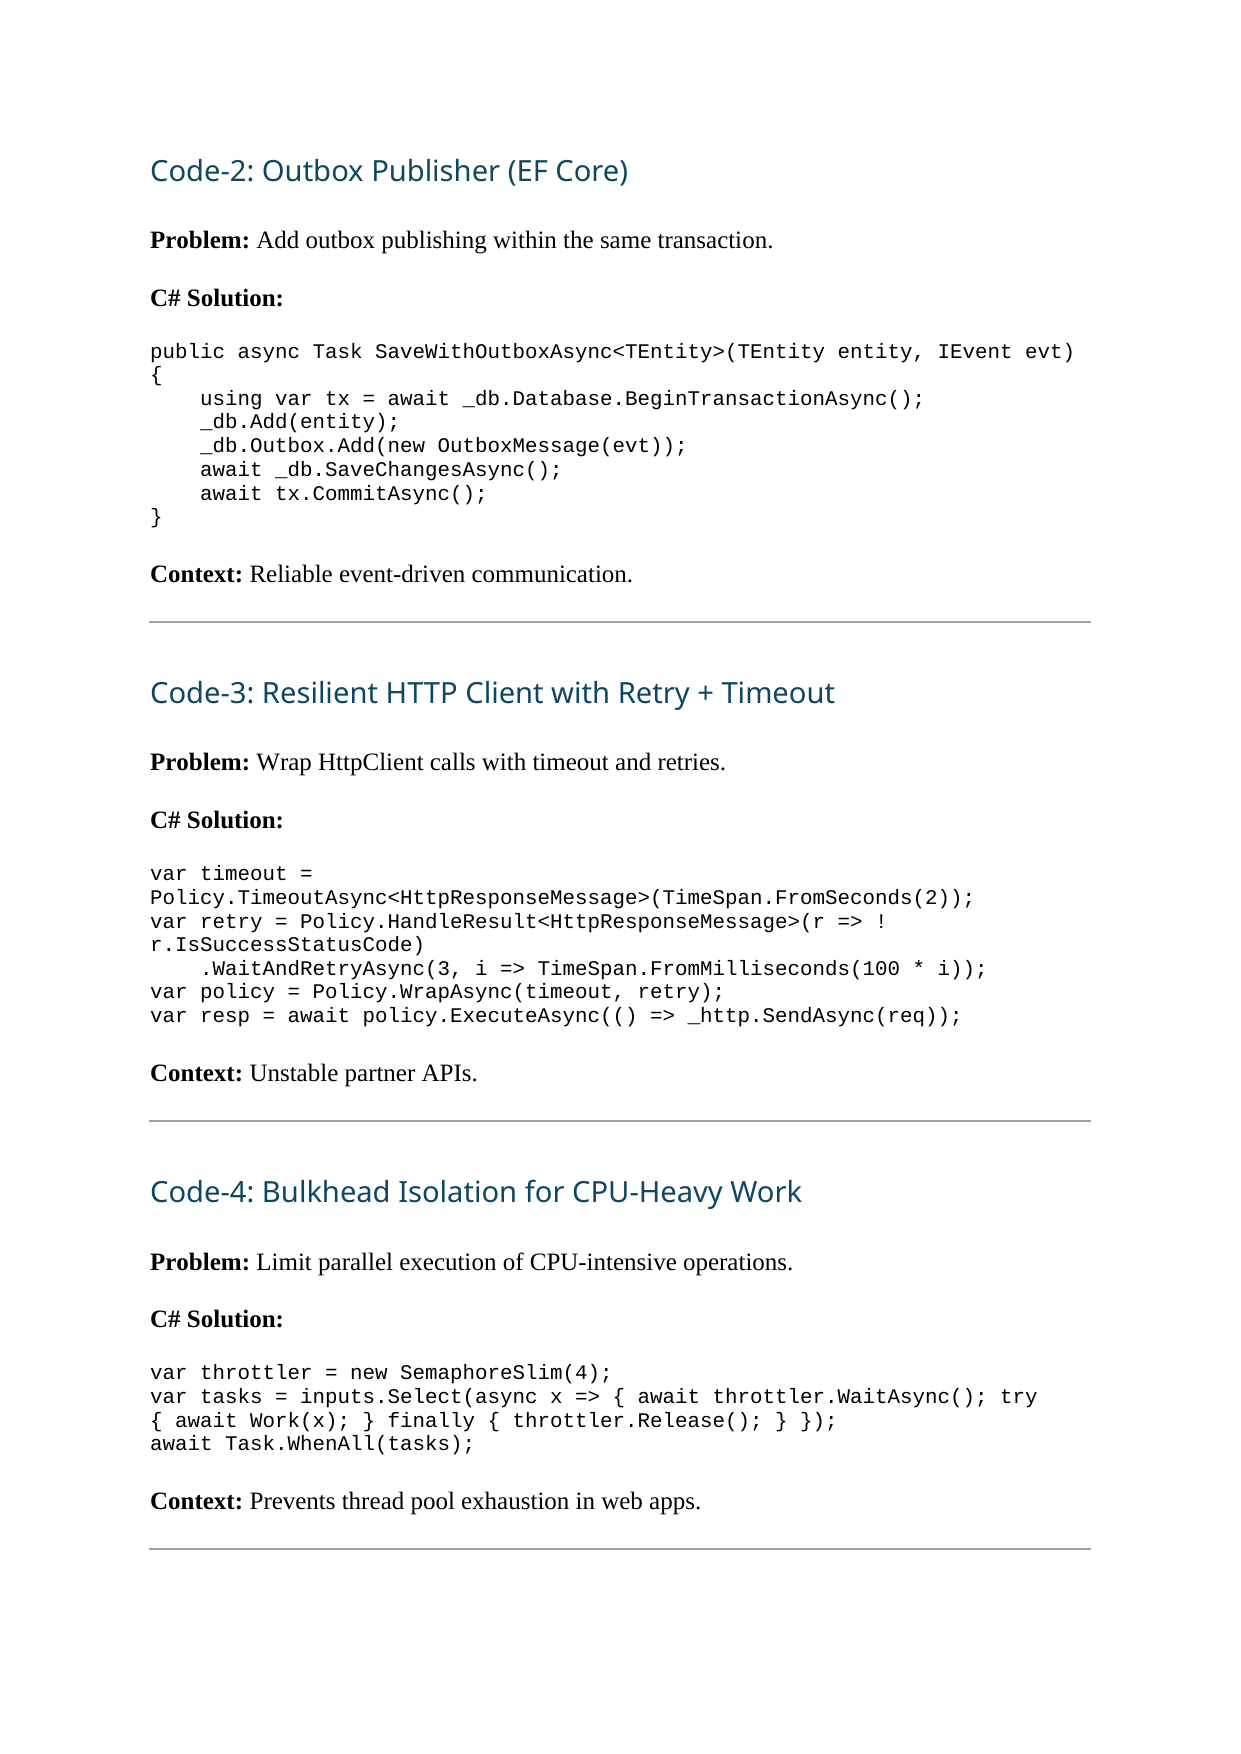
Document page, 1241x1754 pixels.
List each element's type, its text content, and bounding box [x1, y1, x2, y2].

text await tx.CommitAsync(); [150, 482, 1090, 506]
subtitle Code-2: Outbox Publisher (EF Core) [150, 150, 1090, 190]
text _db.Add(entity); [150, 412, 1090, 435]
text var retry = Policy.HandleResult<HttpResponseMessage>(r => !r.IsSuccessStatusCode) [150, 911, 1090, 958]
text await Task.WhenAll(tasks); [150, 1433, 1090, 1457]
text C# Solution: [150, 283, 1090, 311]
text } [150, 506, 1090, 530]
text Problem: Wrap HttpClient calls with timeout and retries. [150, 747, 1090, 776]
text Problem: Add outbox publishing within the same transaction. [150, 225, 1090, 253]
text C# Solution: [150, 805, 1090, 834]
text Context: Unstable partner APIs. [150, 1058, 1090, 1087]
text C# Solution: [150, 1304, 1090, 1333]
text Context: Prevents thread pool exhaustion in web apps. [150, 1486, 1090, 1515]
text Problem: Limit parallel execution of CPU-intensive operations. [150, 1247, 1090, 1275]
subtitle Code-3: Resilient HTTP Client with Retry + Timeout [150, 673, 1090, 712]
text using var tx = await _db.Database.BeginTransactionAsync(); [150, 388, 1090, 412]
text _db.Outbox.Add(new OutboxMessage(evt)); [150, 435, 1090, 459]
text var throttler = new SemaphoreSlim(4); [150, 1362, 1090, 1386]
text public async Task SaveWithOutboxAsync<TEntity>(TEntity entity, IEvent evt) [150, 341, 1090, 364]
text await _db.SaveChangesAsync(); [150, 459, 1090, 482]
text var resp = await policy.ExecuteAsync(() => _http.SendAsync(req)); [150, 1005, 1090, 1029]
subtitle Code-4: Bulkhead Isolation for CPU-Heavy Work [150, 1172, 1090, 1211]
text var tasks = inputs.Select(async x => { await throttler.WaitAsync(); try { await Work(x); } finally { throttler.Release(); } }); [150, 1386, 1090, 1433]
text Context: Reliable event-driven communication. [150, 559, 1090, 588]
text var timeout = Policy.TimeoutAsync<HttpResponseMessage>(TimeSpan.FromSeconds(2)); [150, 863, 1090, 911]
text .WaitAndRetryAsync(3, i => TimeSpan.FromMilliseconds(100 * i)); [150, 958, 1090, 982]
text var policy = Policy.WrapAsync(timeout, retry); [150, 982, 1090, 1005]
text { [150, 364, 1090, 388]
